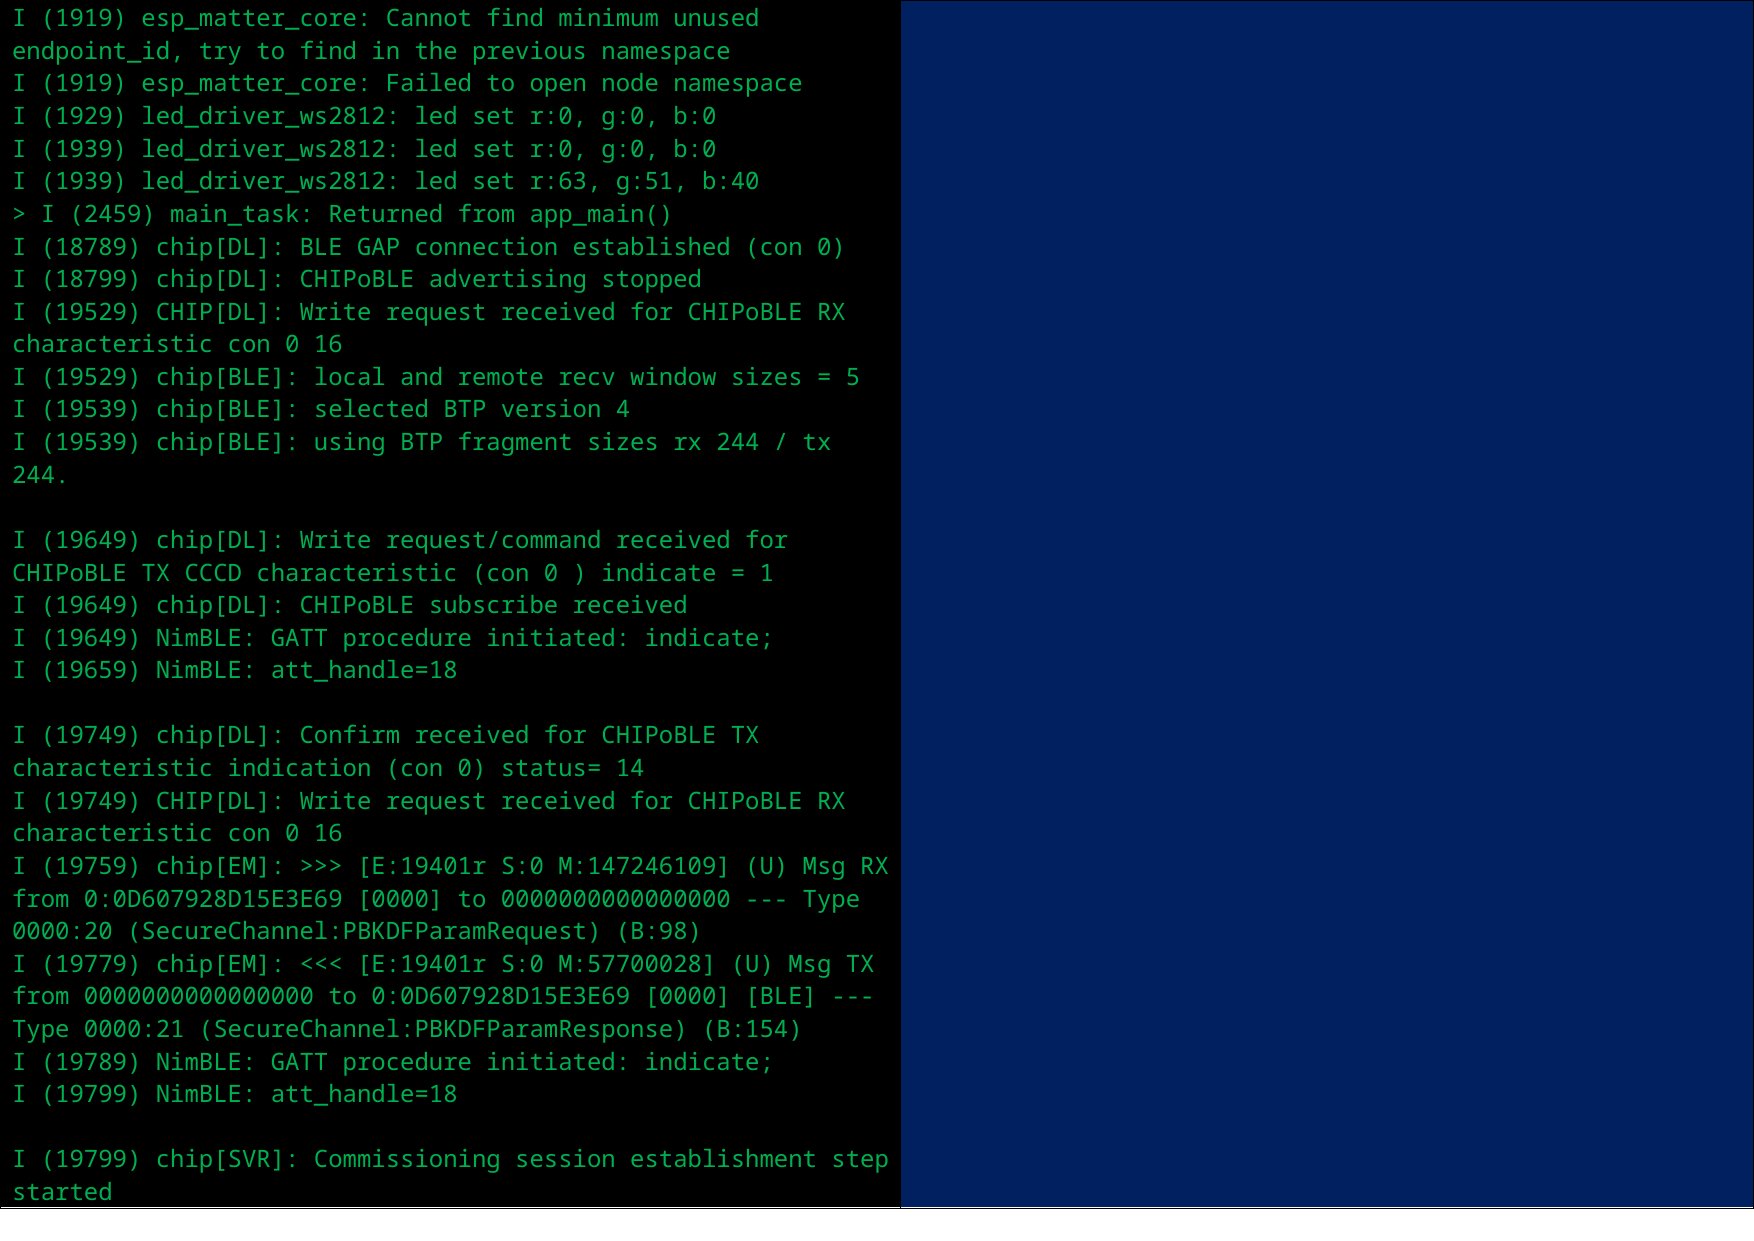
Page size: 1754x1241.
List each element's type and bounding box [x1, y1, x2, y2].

table_cell [901, 1, 1753, 1207]
table_cell [1, 1, 900, 1207]
